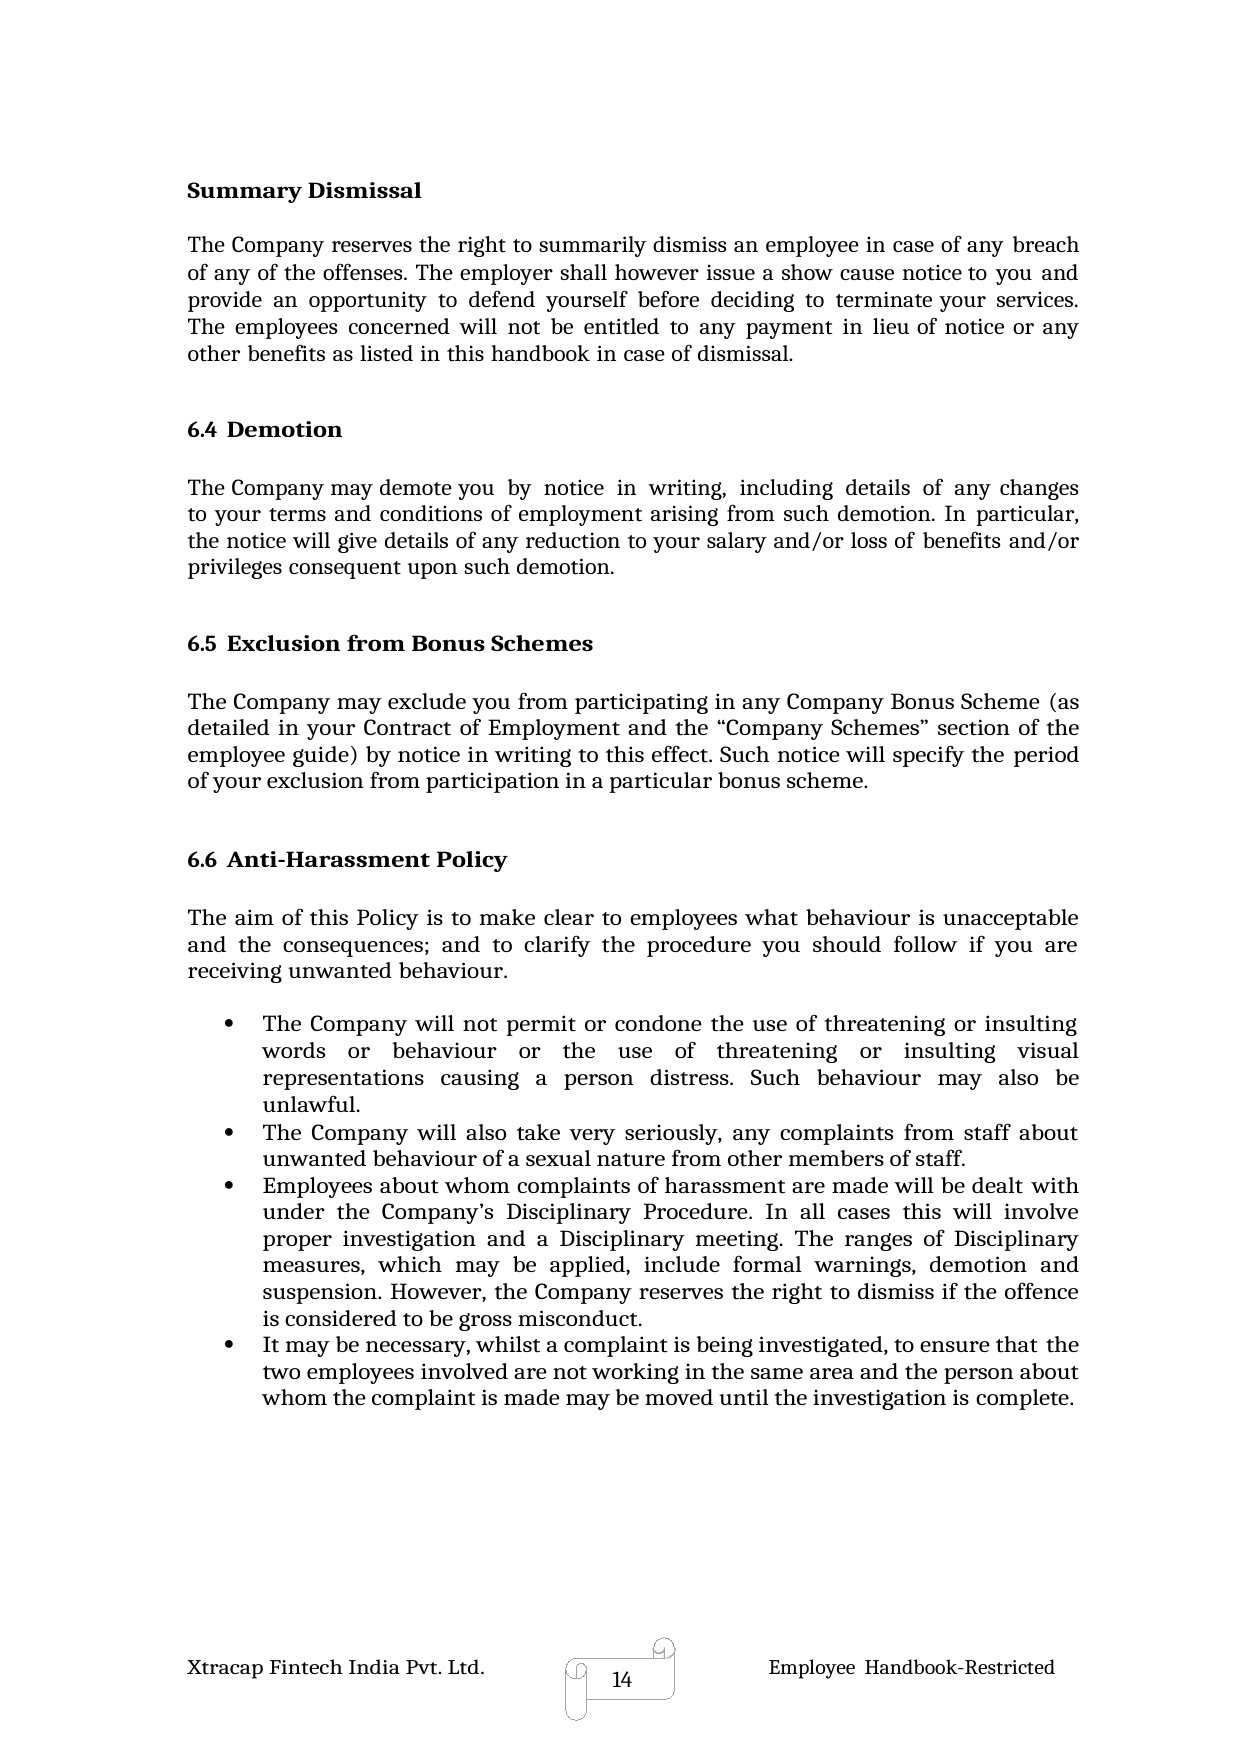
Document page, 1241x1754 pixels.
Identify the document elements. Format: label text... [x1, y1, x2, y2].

subtitle Exclusion from Bonus Schemes [187, 631, 1090, 657]
subtitle Demotion [187, 417, 1090, 443]
picture [652, 1647, 676, 1659]
text The Company reserves the right to summarily dismiss an employee in case of any breach of any of the offenses. The employer shall however issue a show cause notice to you and provide an opportunity to defend yourself before deciding to terminate your services. The employees concerned will not be entitled to any payment in lieu of notice or any other benefits as listed in this handbook in case of dismissal. [187, 232, 1079, 367]
subtitle Summary Dismissal [187, 178, 1090, 204]
list It may be necessary, whilst a complaint is being investigated, to ensure that the two employees involved are not working in the same area and the person about whom the complaint is made may be moved until the investigation is complete. [225, 1332, 1079, 1411]
subtitle Anti-Harassment Policy [187, 847, 1090, 873]
list Employees about whom complaints of harassment are made will be dealt with under the Company’s Disciplinary Procedure. In all cases this will involve proper investigation and a Disciplinary meeting. The ranges of Disciplinary measures, which may be applied, include formal warnings, demotion and suspension. However, the Company reserves the right to dismiss if the offence is considered to be gross misconduct. [225, 1172, 1079, 1332]
list The Company will not permit or condone the use of threatening or insulting words or behaviour or the use of threatening or insulting visual representations causing a person distress. Such behaviour may also be unlawful. [225, 1011, 1079, 1119]
text The Company may demote you by notice in writing, including details of any changes to your terms and conditions of employment arising from such demotion. In particular, the notice will give details of any reduction to your salary and/or loss of benefits and/or privileges consequent upon such demotion. [187, 474, 1079, 581]
text The aim of this Policy is to make clear to employees what behaviour is unacceptable and the consequences; and to clarify the procedure you should follow if you are receiving unwanted behaviour. [187, 905, 1079, 984]
list The Company will also take very seriously, any complaints from staff about unwanted behaviour of a sexual nature from other members of staff. [225, 1119, 1079, 1172]
text The Company may exclude you from participating in any Company Bonus Scheme (as detailed in your Contract of Employment and the “Company Schemes” section of the employee guide) by notice in writing to this effect. Such notice will specify the period of your exclusion from participation in a particular bonus scheme. [187, 688, 1079, 794]
